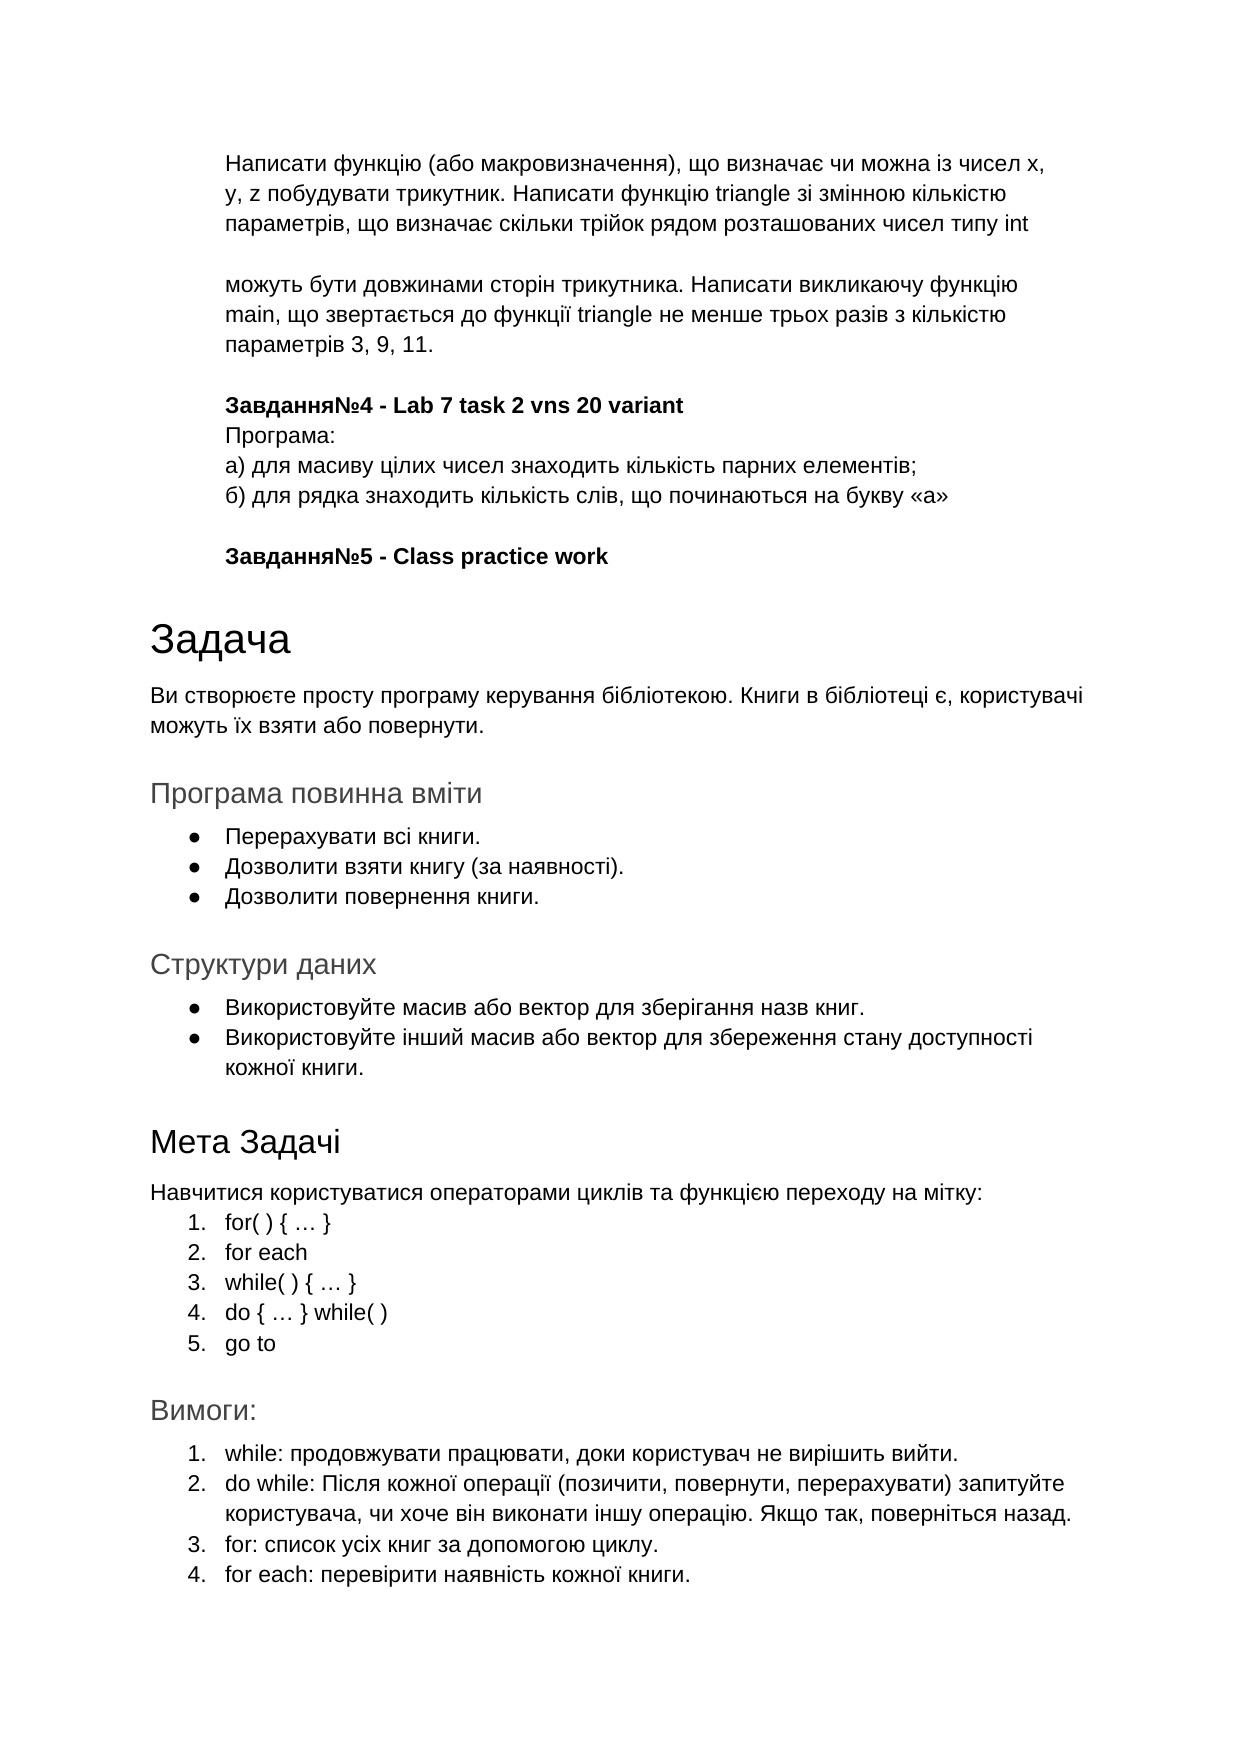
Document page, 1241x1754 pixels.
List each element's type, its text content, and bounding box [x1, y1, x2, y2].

text main, що звертається до функції triangle не менше трьох разів з кількістю [225, 301, 1090, 327]
subtitle Вимоги: [150, 1393, 1090, 1427]
list Дозволити взяти книгу (за наявності). [187, 853, 1090, 879]
subtitle Структури даних [150, 947, 1090, 980]
list for: список усіх книг за допомогою циклу. [187, 1531, 1090, 1557]
list for each [187, 1239, 1090, 1265]
list Перерахувати всі книги. [187, 823, 1090, 849]
list Дозволити повернення книги. [187, 883, 1090, 909]
subtitle Мета Задачі [150, 1122, 1090, 1160]
text Завдання№5 - Class practice work [225, 543, 1090, 569]
text Ви створюєте просту програму керування бібліотекою. Книги в бібліотеці є, користувачі можуть їх взяти або повернути. [150, 682, 1090, 739]
text а) для масиву цілих чисел знаходить кількість парних елементів; [225, 452, 1090, 478]
list Використовуйте масив або вектор для зберігання назв книг. [187, 994, 1090, 1020]
list do while: Після кожної операції (позичити, повернути, перерахувати) запитуйте користувача, чи хоче він виконати іншу операцію. Якщо так, поверніться назад. [187, 1470, 1090, 1527]
text Завдання№4 - Lab 7 task 2 vns 20 variant [225, 392, 1090, 418]
list while( ) { … } [187, 1269, 1090, 1295]
list Використовуйте інший масив або вектор для збереження стану доступності кожної книги. [187, 1024, 1090, 1080]
subtitle Програма повинна вміти [150, 776, 1090, 809]
text б) для рядка знаходить кількість слів, що починаються на букву «а» [225, 482, 1090, 509]
text Написати функцію (або макровизначення), що визначає чи можна із чисел x, [225, 150, 1090, 176]
text Програма: [225, 422, 1090, 448]
text параметрів 3, 9, 11. [225, 331, 1090, 358]
subtitle Задача [150, 614, 1090, 662]
list for each: перевірити наявність кожної книги. [187, 1561, 1090, 1587]
list do { … } while( ) [187, 1299, 1090, 1326]
text параметрів, що визначає скільки трійок рядом розташованих чисел типу int [225, 210, 1090, 237]
list while: продовжувати працювати, доки користувач не вирішить вийти. [187, 1440, 1090, 1466]
list for( ) { … } [187, 1209, 1090, 1235]
text y, z побудувати трикутник. Написати функцію triangle зі змінною кількістю [225, 180, 1090, 207]
text Навчитися користуватися операторами циклів та функцією переходу на мітку: [150, 1178, 1090, 1205]
text можуть бути довжинами сторін трикутника. Написати викликаючу функцію [225, 271, 1090, 297]
list go to [187, 1329, 1090, 1356]
